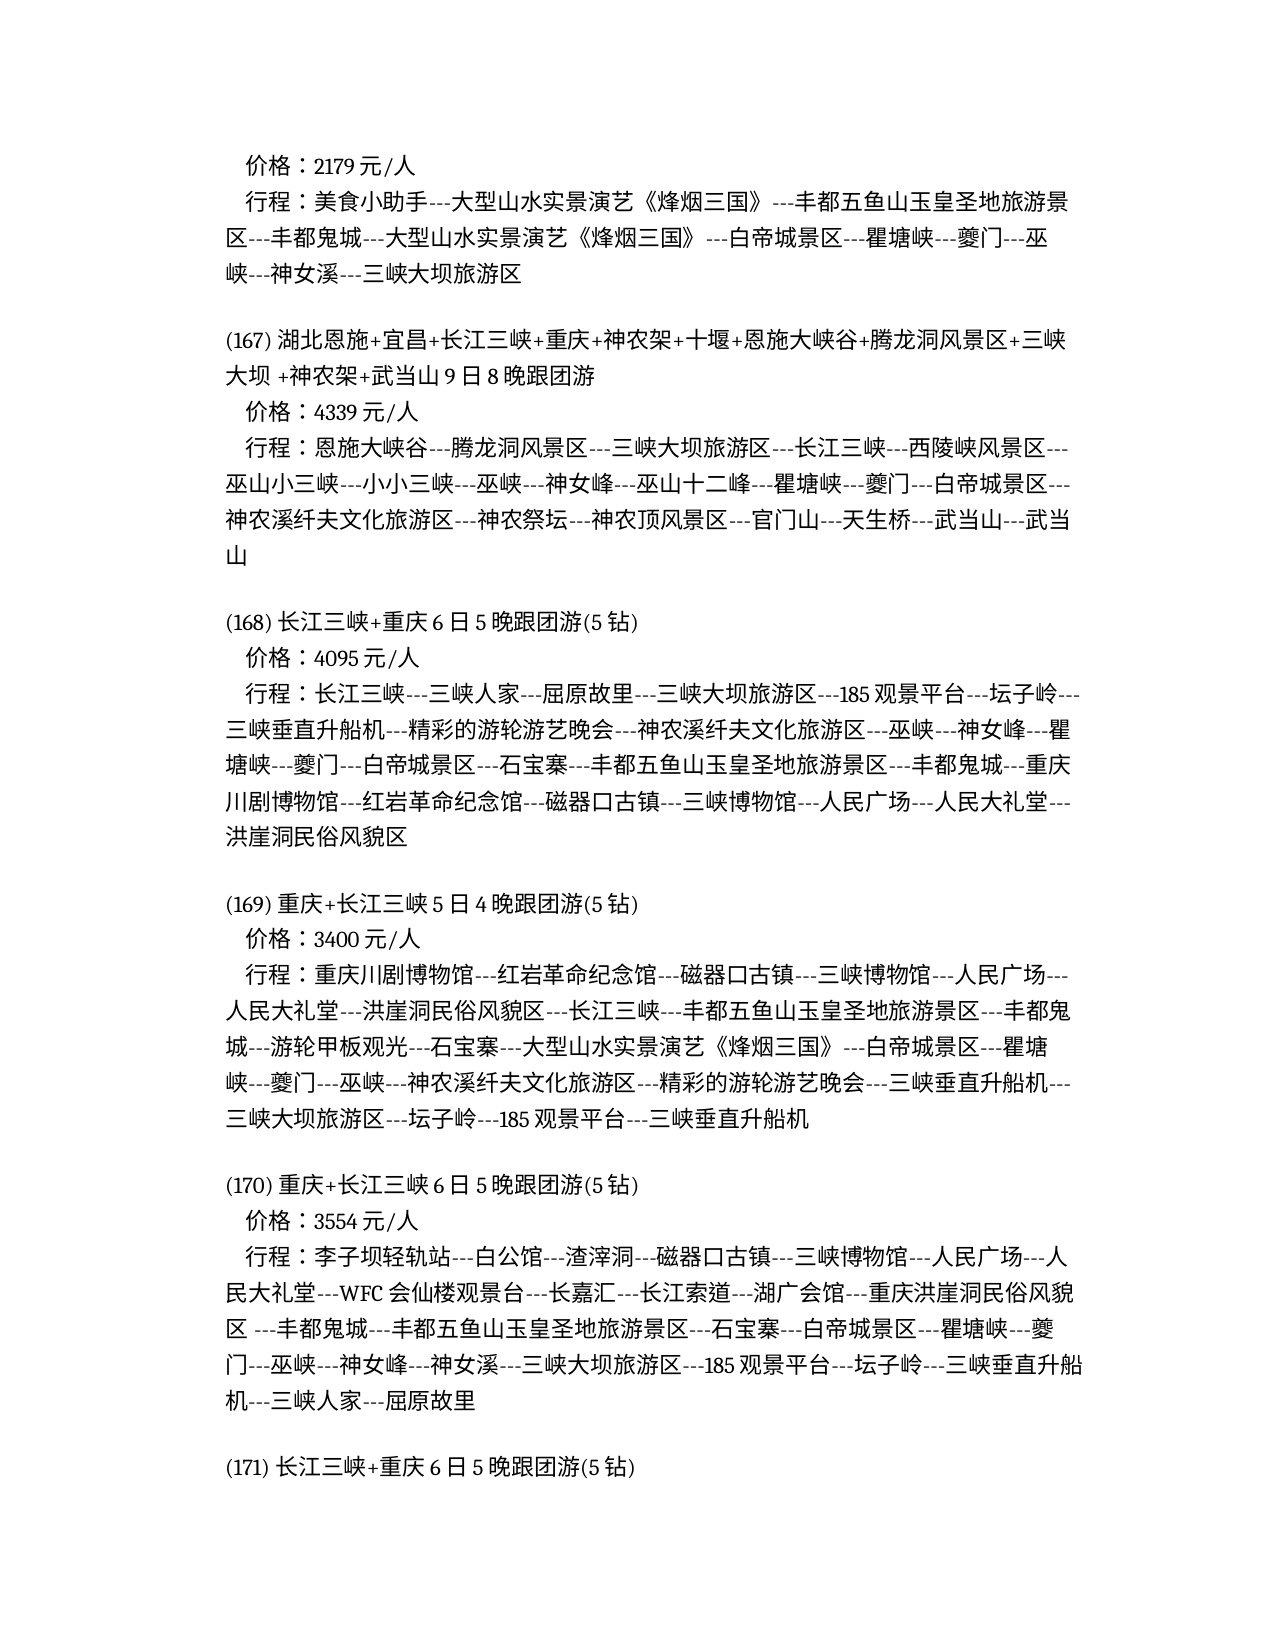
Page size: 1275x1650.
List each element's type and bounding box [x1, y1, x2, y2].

list [187, 150, 1087, 1482]
